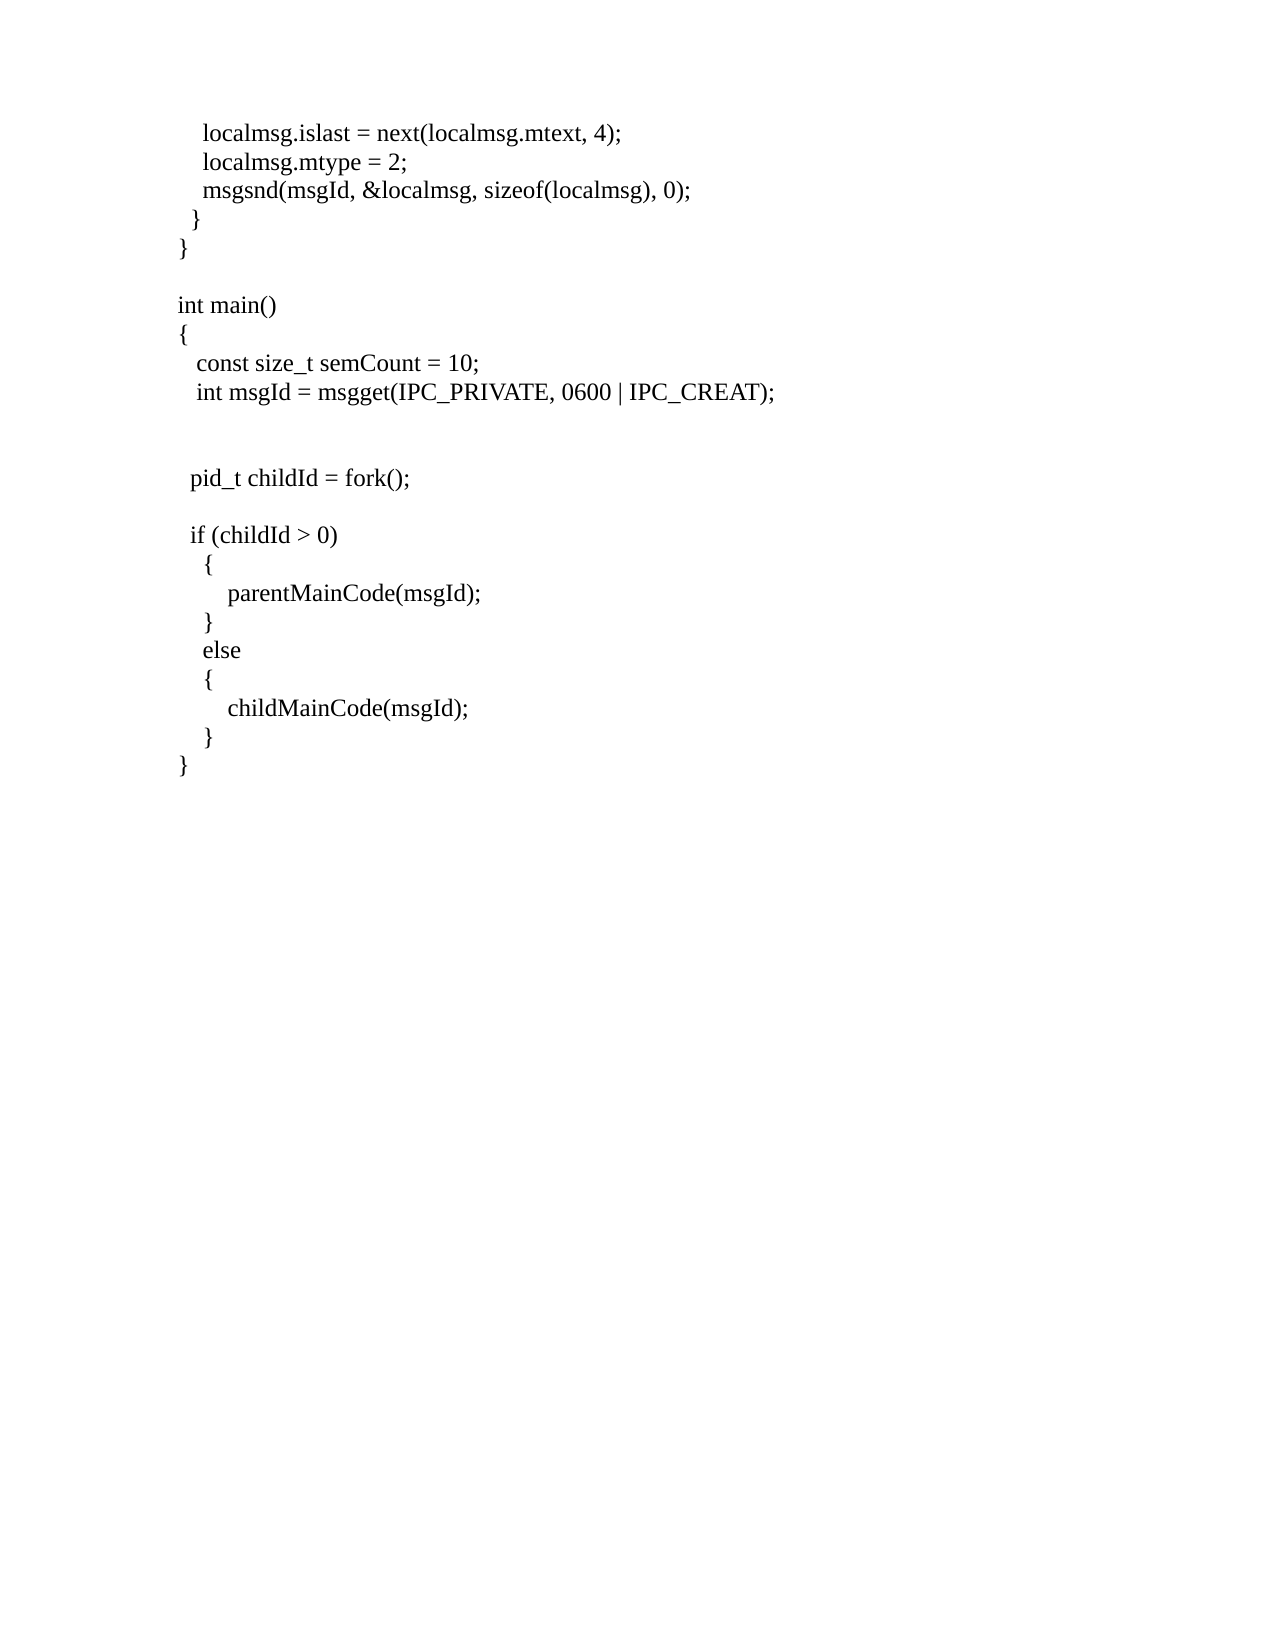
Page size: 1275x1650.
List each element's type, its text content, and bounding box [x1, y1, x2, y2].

text childMainCode(msgId); [177, 693, 1186, 722]
text parentMainCode(msgId); [177, 578, 1186, 607]
text { [177, 664, 1186, 693]
text { [177, 319, 1186, 348]
text } [177, 607, 1186, 636]
text else [177, 636, 1186, 664]
text pid_t childId = fork(); [177, 463, 1186, 492]
text localmsg.islast = next(localmsg.mtext, 4); [177, 118, 1186, 147]
text int main() [177, 291, 1186, 319]
text } [177, 722, 1186, 751]
text const size_t semCount = 10; [177, 348, 1186, 377]
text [177, 176, 1186, 204]
text if (childId > 0) [177, 521, 1186, 549]
text localmsg.mtype = 2; [177, 147, 1186, 176]
text } [177, 751, 1186, 779]
text int msgId = msgget(IPC_PRIVATE, 0600 | IPC_CREAT); [177, 377, 1186, 406]
text } [177, 204, 1186, 233]
text { [177, 549, 1186, 578]
text } [177, 233, 1186, 262]
